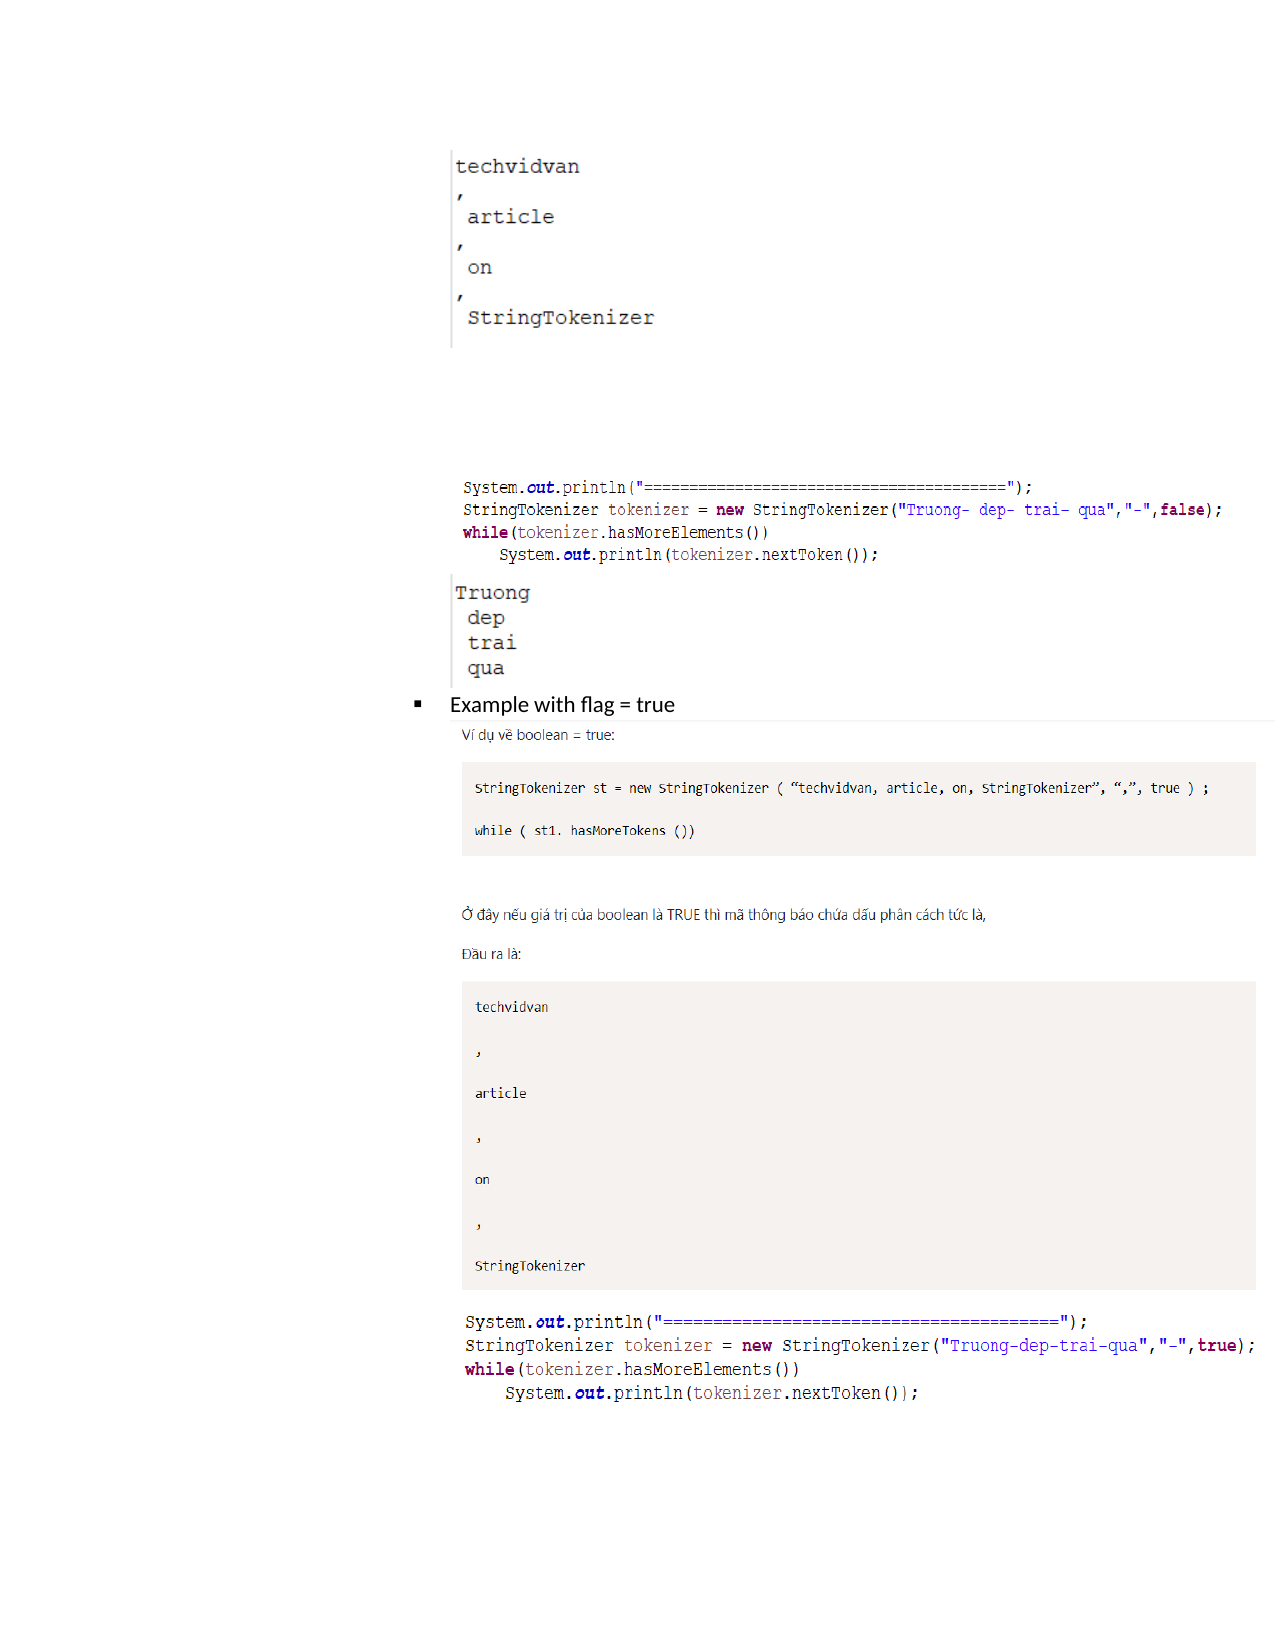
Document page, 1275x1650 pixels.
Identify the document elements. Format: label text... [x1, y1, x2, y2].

list Example with flag = true [412, 690, 1125, 718]
picture [450, 720, 1275, 1298]
picture [450, 470, 1240, 572]
picture [450, 574, 548, 688]
picture [450, 1300, 1268, 1411]
picture [450, 150, 874, 348]
